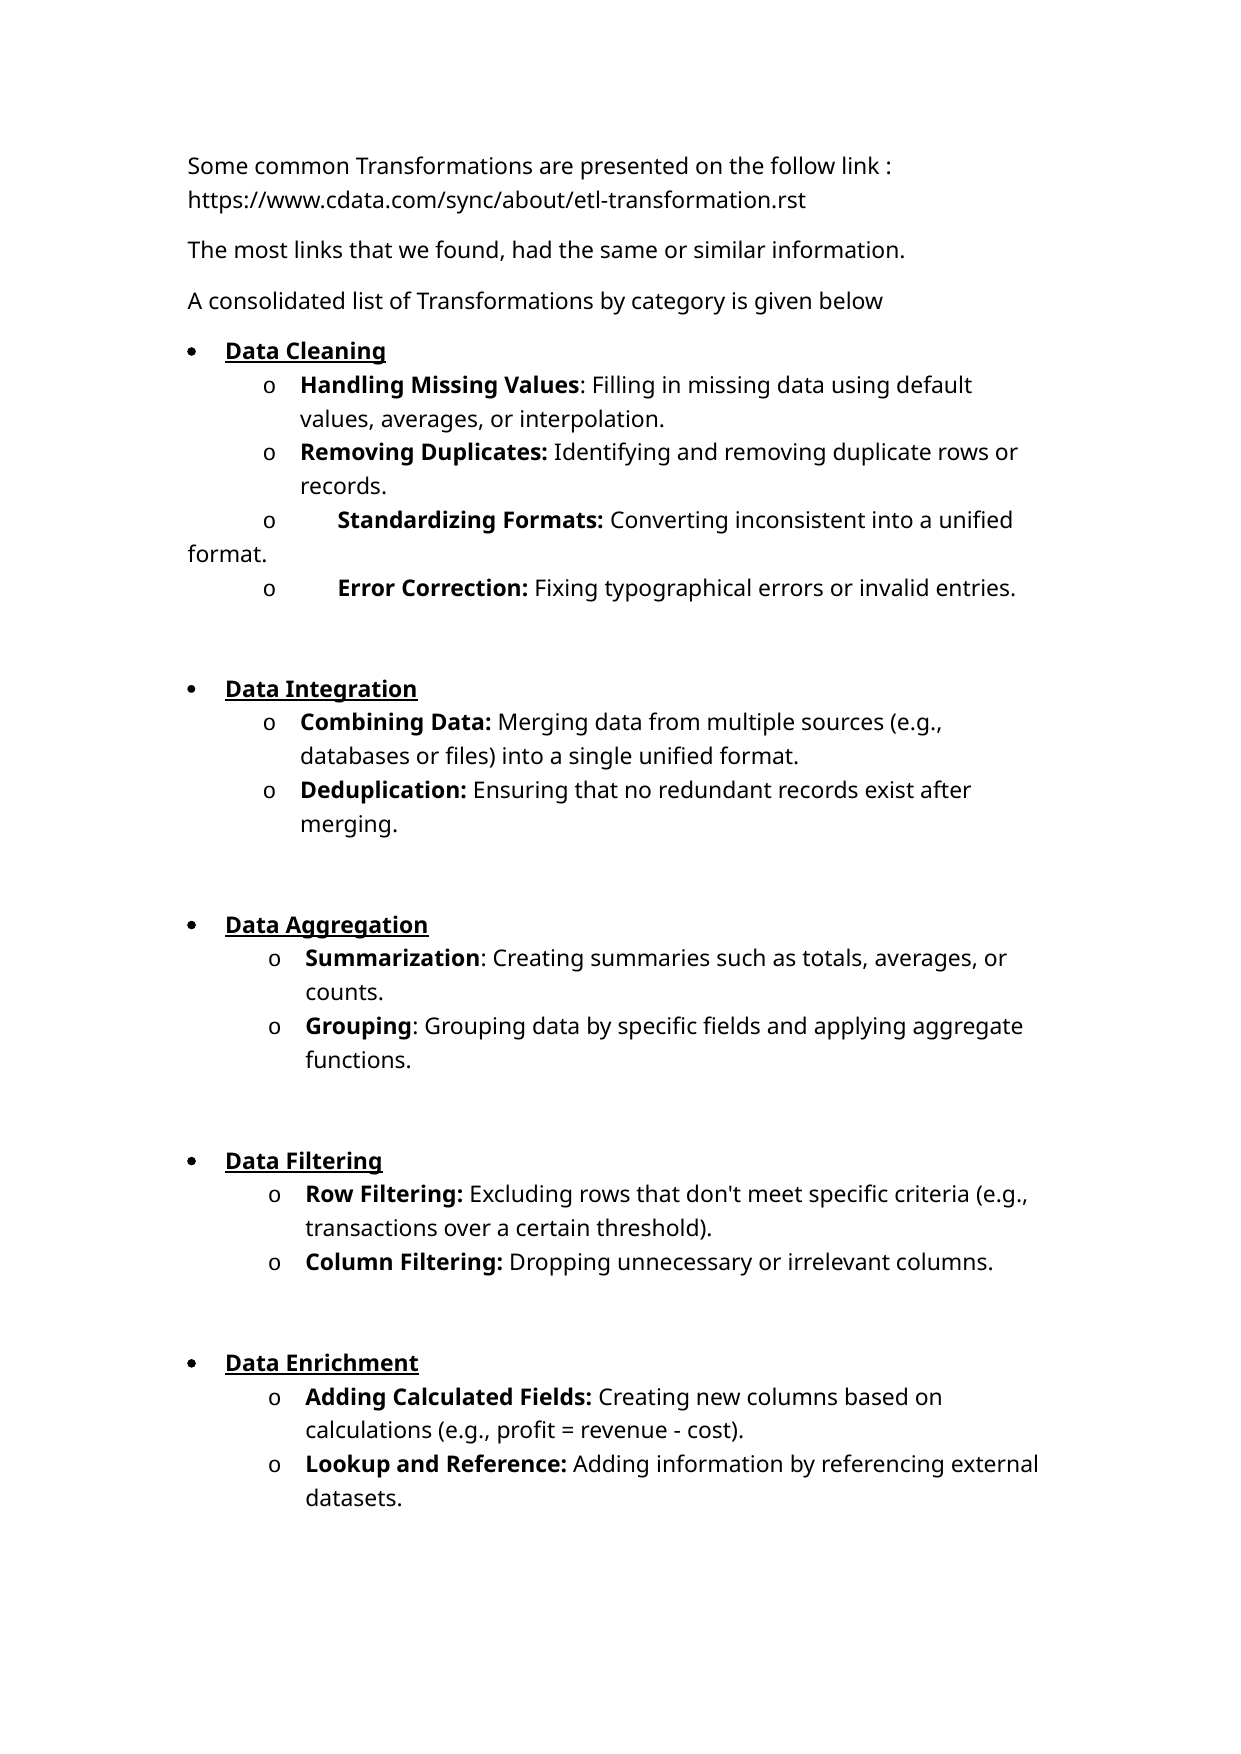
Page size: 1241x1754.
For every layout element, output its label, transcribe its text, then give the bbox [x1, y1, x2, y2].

list Standardizing Formats: Converting inconsistent into a unified format. [187, 504, 1053, 569]
list Adding Calculated Fields: Creating new columns based on calculations (e.g., profit = revenue - cost). [268, 1381, 1053, 1446]
list Data Integration [187, 672, 1053, 704]
list Summarization: Creating summaries such as totals, averages, or counts. [268, 942, 1053, 1007]
list Data Aggregation [187, 908, 1053, 940]
list Removing Duplicates: Identifying and removing duplicate rows or records. [262, 436, 1053, 501]
list Row Filtering: Excluding rows that don't meet specific criteria (e.g., transactions over a certain threshold). [268, 1178, 1053, 1243]
text Some common Transformations are presented on the follow link : https://www.cdata.com/sync/about/etl-transformation.rst [187, 150, 1053, 215]
list Error Correction: Fixing typographical errors or invalid entries. [187, 572, 1053, 603]
text The most links that we found, had the same or similar information. [187, 234, 1053, 265]
list Deduplication: Ensuring that no redundant records exist after merging. [262, 774, 1053, 839]
list Lookup and Reference: Adding information by referencing external datasets. [268, 1448, 1053, 1513]
list Data Filtering [187, 1144, 1053, 1176]
list Combining Data: Merging data from multiple sources (e.g., databases or files) into a single unified format. [262, 706, 1053, 771]
list Data Enrichment [187, 1347, 1053, 1378]
list Data Cleaning [187, 335, 1053, 366]
list Grouping: Grouping data by specific fields and applying aggregate functions. [268, 1010, 1053, 1075]
text A consolidated list of Transformations by category is given below [187, 284, 1053, 316]
list Handling Missing Values: Filling in missing data using default values, averages, or interpolation. [262, 369, 1053, 434]
list Column Filtering: Dropping unnecessary or irrelevant columns. [268, 1246, 1053, 1277]
